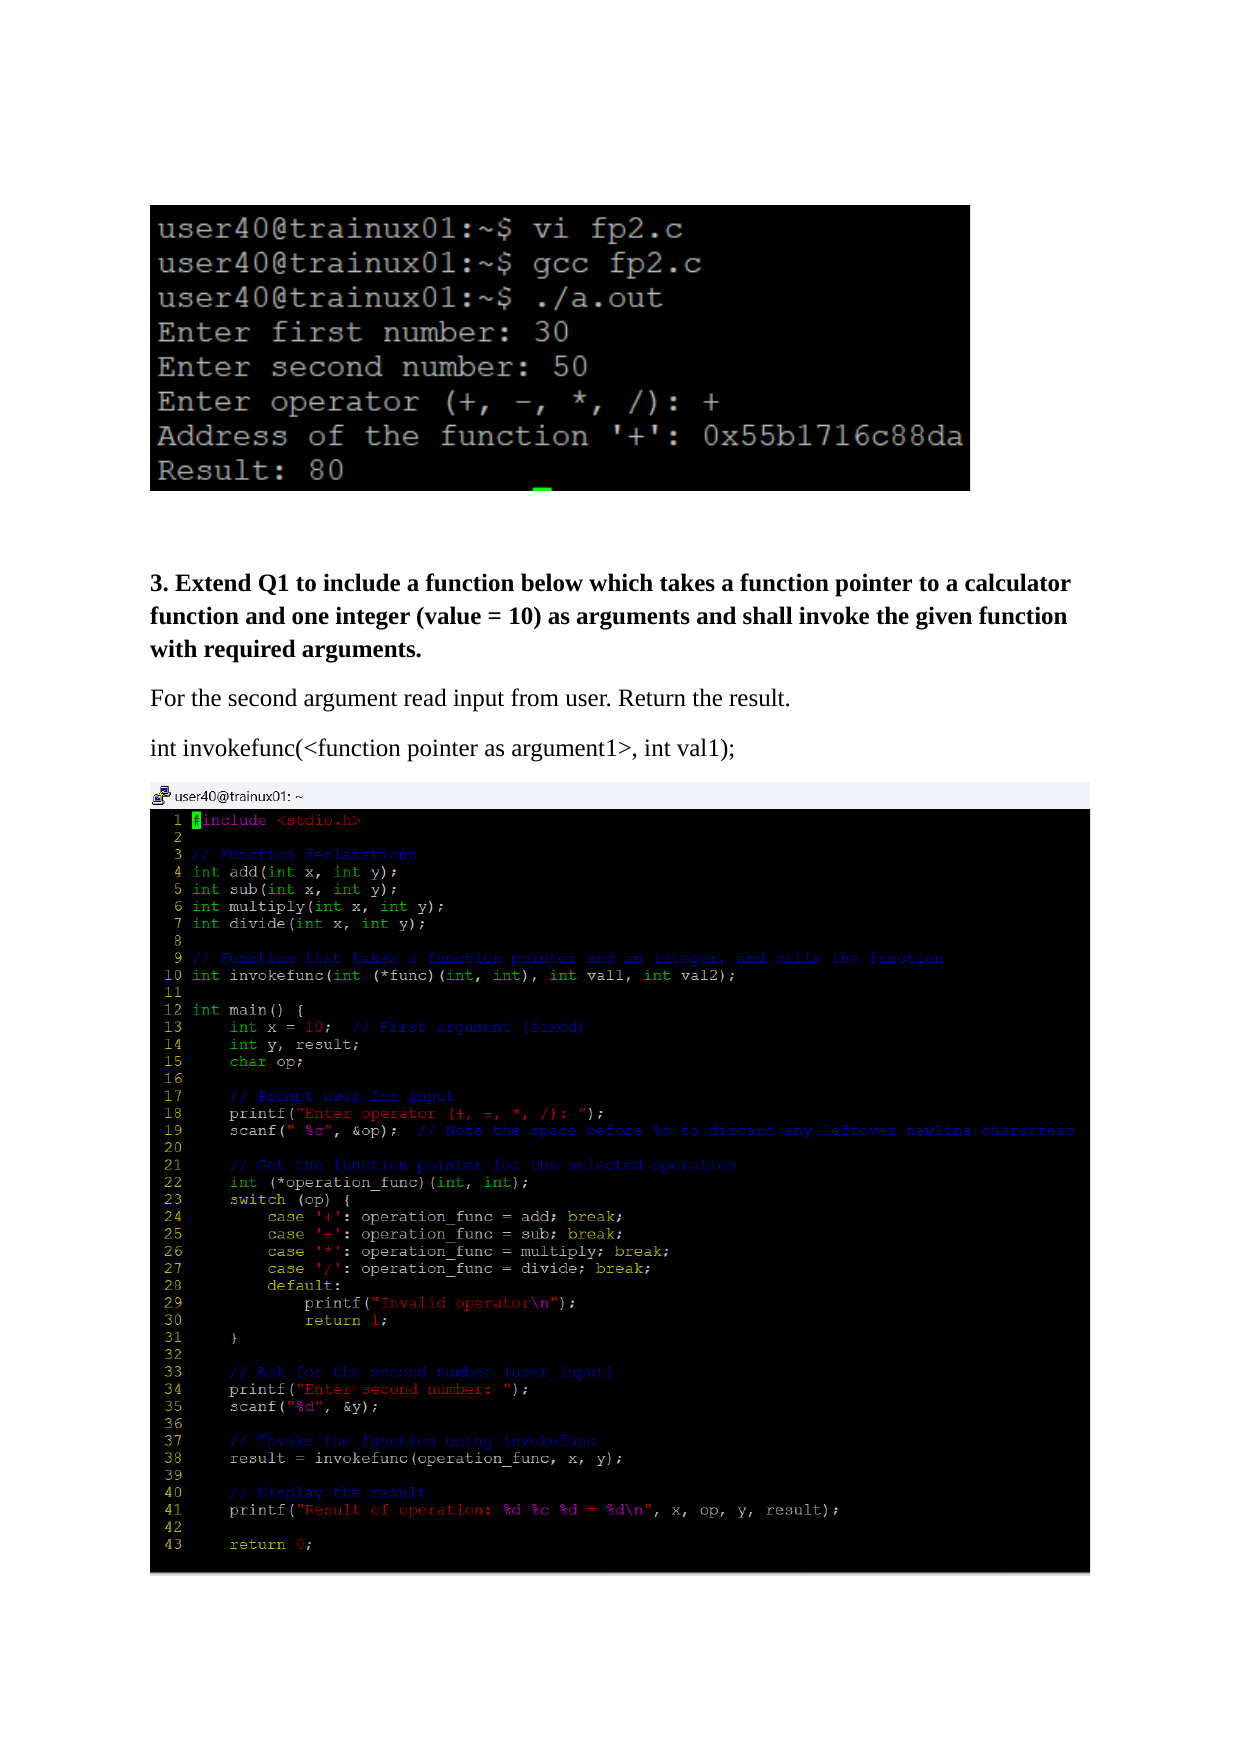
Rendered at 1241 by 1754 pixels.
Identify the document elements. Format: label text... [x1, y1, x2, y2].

picture [150, 205, 971, 491]
text int invokefunc(<function pointer as argument1>, int val1); [150, 733, 1090, 762]
picture [150, 782, 1091, 1576]
text 3. Extend Q1 to include a function below which takes a function pointer to a calculator function and one integer (value = 10) as arguments and shall invoke the given function with required arguments. [150, 568, 1090, 663]
text For the second argument read input from user. Return the result. [150, 683, 1090, 712]
